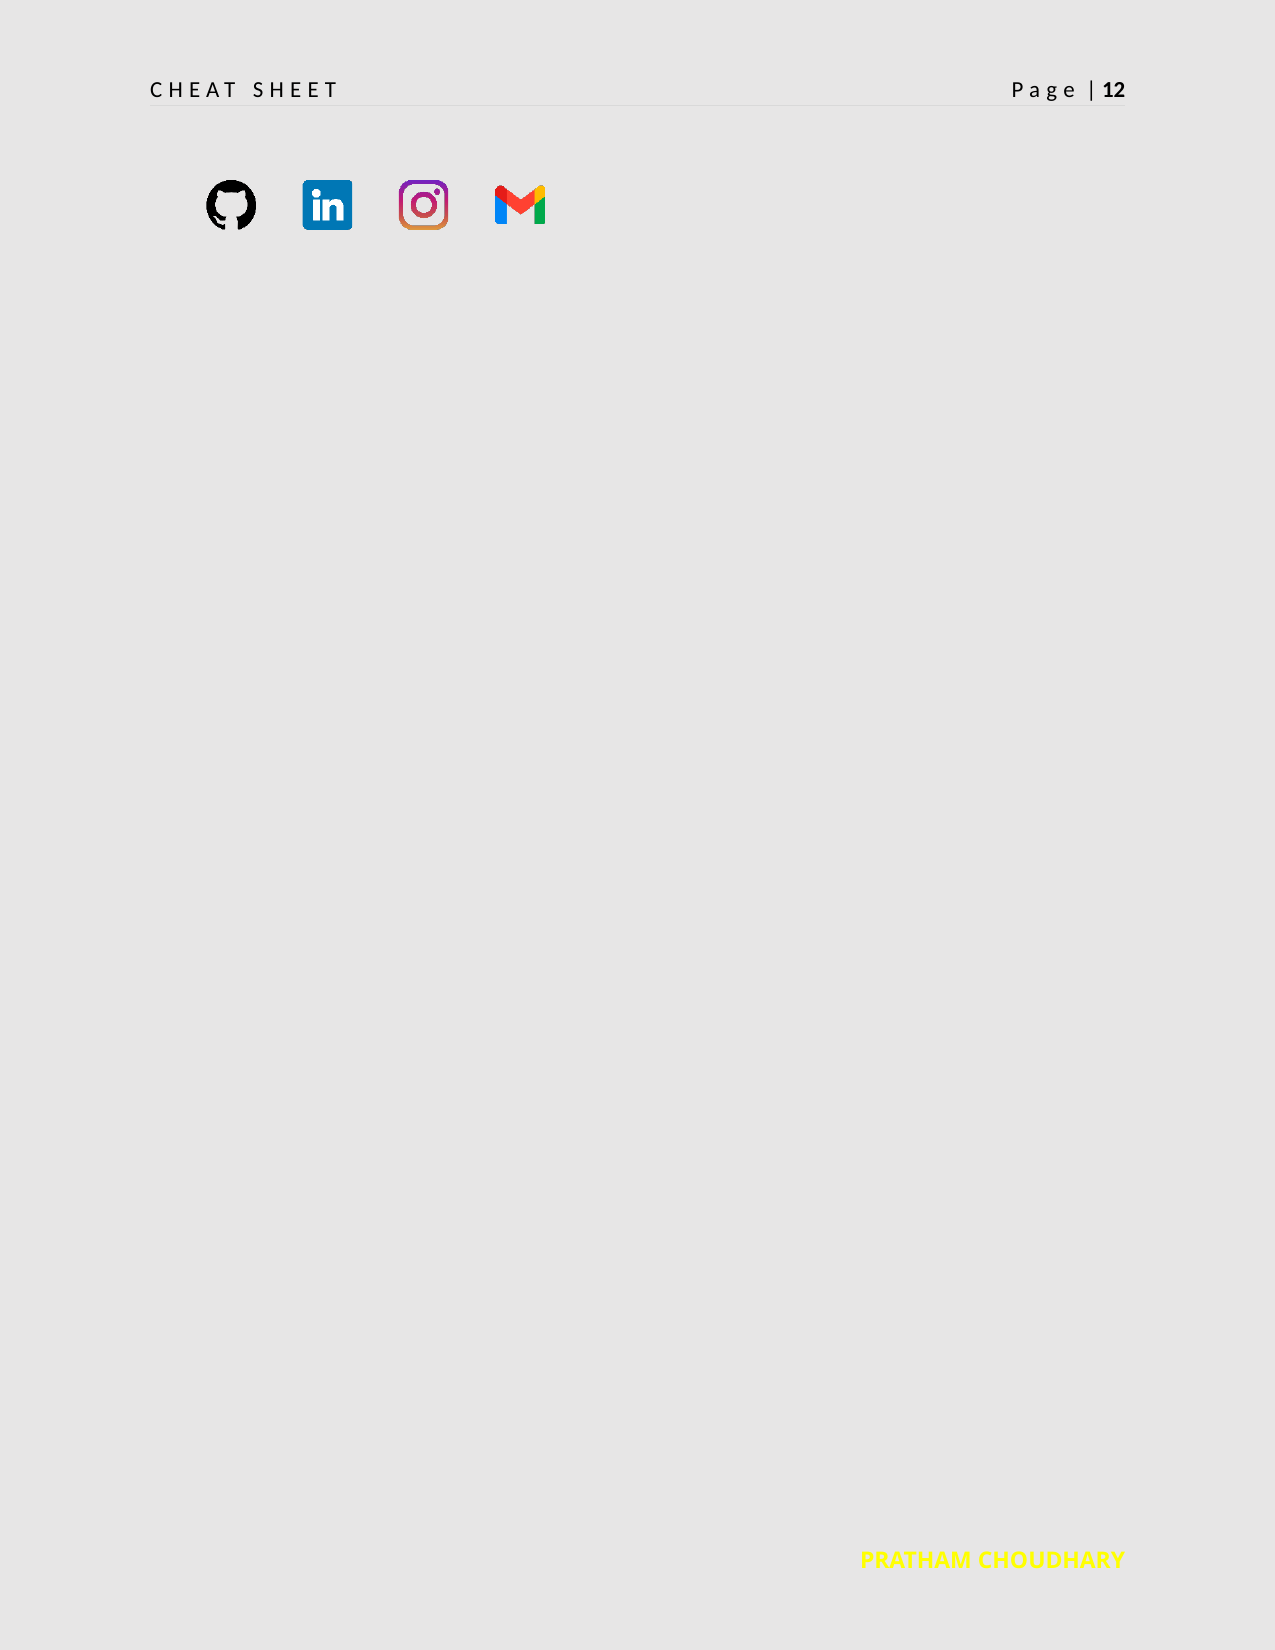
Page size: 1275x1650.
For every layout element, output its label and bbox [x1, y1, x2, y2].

picture [495, 180, 545, 230]
picture [206, 180, 256, 230]
picture [398, 180, 449, 230]
picture [314, 200, 319, 220]
picture [313, 190, 320, 197]
picture [323, 200, 343, 220]
